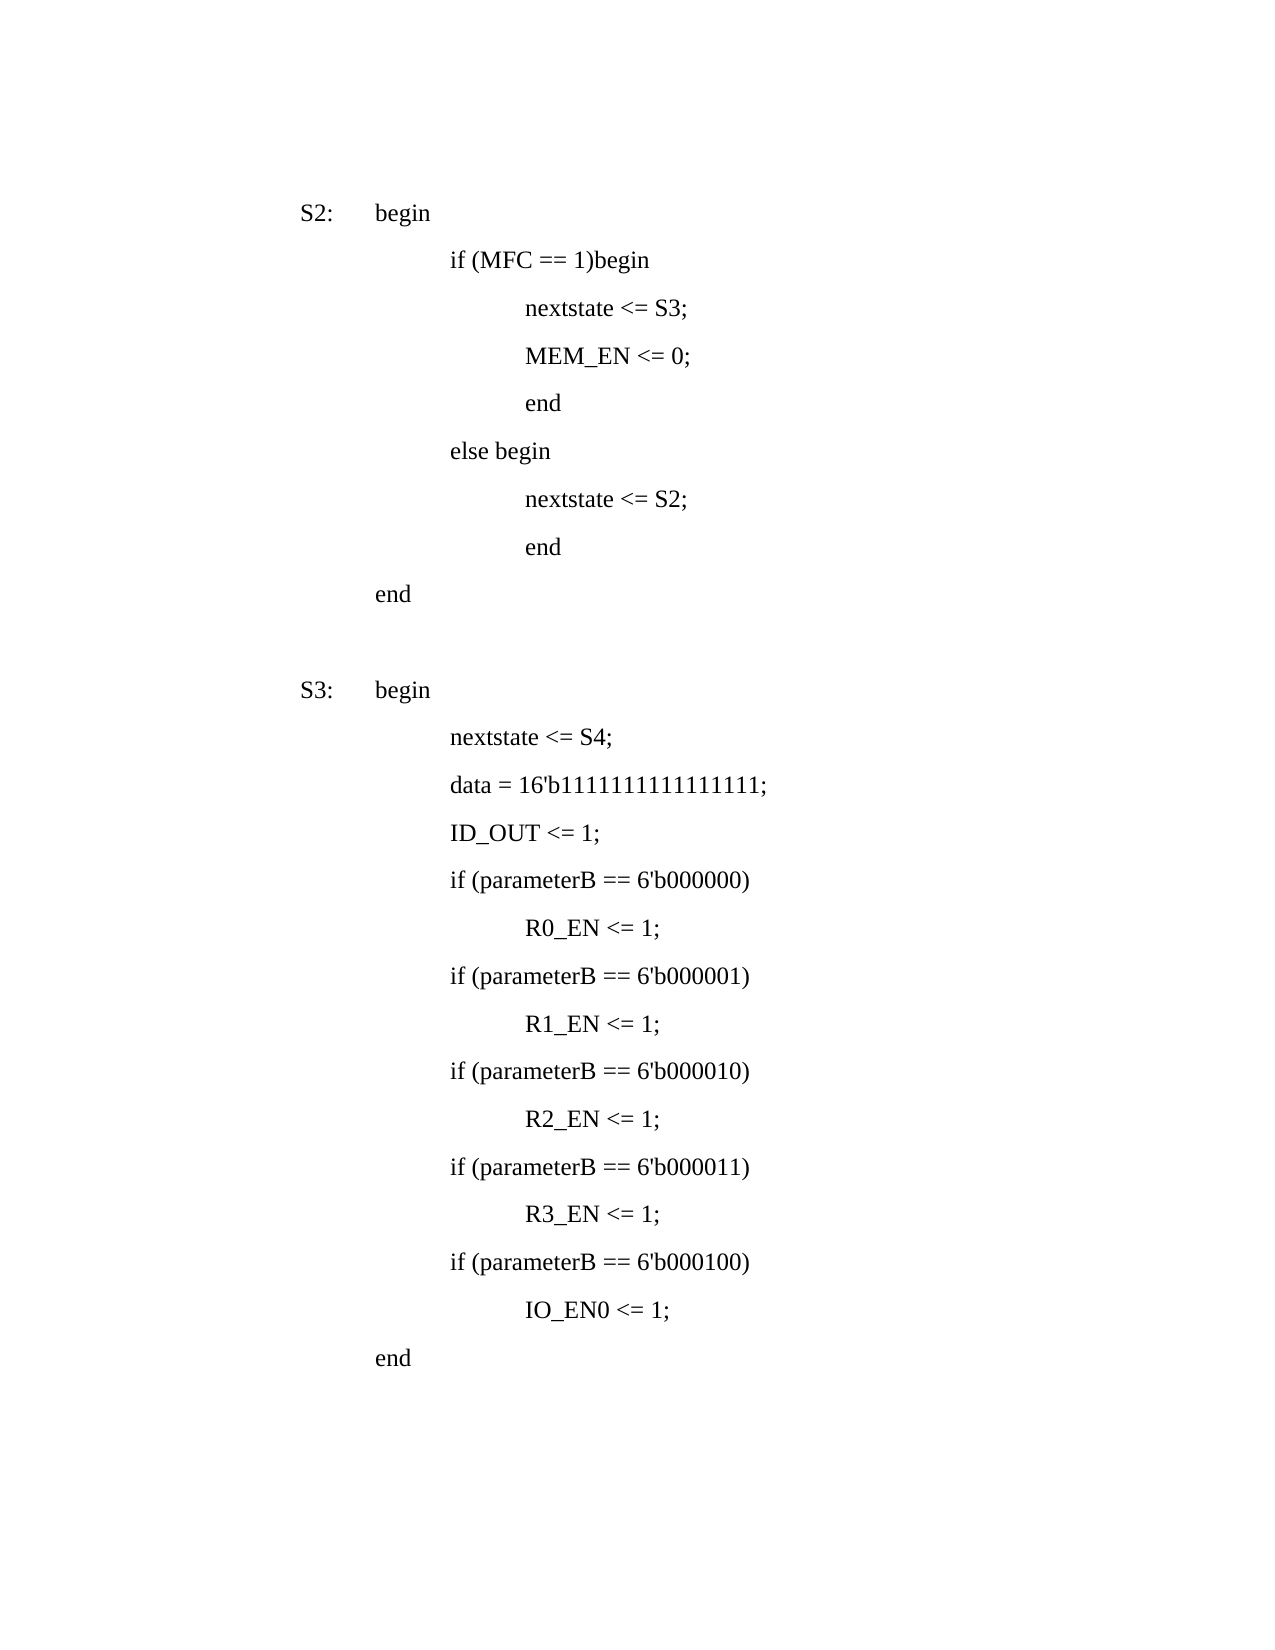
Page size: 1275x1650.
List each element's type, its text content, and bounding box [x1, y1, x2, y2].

text IO_EN0 <= 1; [150, 1295, 1125, 1324]
text nextstate <= S3; [150, 293, 1125, 322]
text if (parameterB == 6'b000001) [150, 961, 1125, 990]
text else begin [150, 436, 1125, 465]
text if (parameterB == 6'b000010) [150, 1056, 1125, 1085]
text if (parameterB == 6'b000000) [150, 866, 1125, 894]
text R3_EN <= 1; [150, 1199, 1125, 1228]
text end [150, 579, 1125, 608]
text R1_EN <= 1; [150, 1009, 1125, 1037]
text end [150, 388, 1125, 417]
text nextstate <= S2; [150, 484, 1125, 513]
text S2: begin [150, 198, 1125, 226]
text if (parameterB == 6'b000011) [150, 1152, 1125, 1181]
text if (parameterB == 6'b000100) [150, 1247, 1125, 1276]
text data = 16'b1111111111111111; [150, 770, 1125, 799]
text nextstate <= S4; [150, 722, 1125, 751]
text end [150, 1343, 1125, 1371]
text ID_OUT <= 1; [150, 818, 1125, 847]
text end [150, 532, 1125, 560]
text if (MFC == 1)begin [150, 245, 1125, 274]
text MEM_EN <= 0; [150, 341, 1125, 369]
text R2_EN <= 1; [150, 1104, 1125, 1133]
text S3: begin [150, 675, 1125, 703]
text R0_EN <= 1; [150, 913, 1125, 942]
